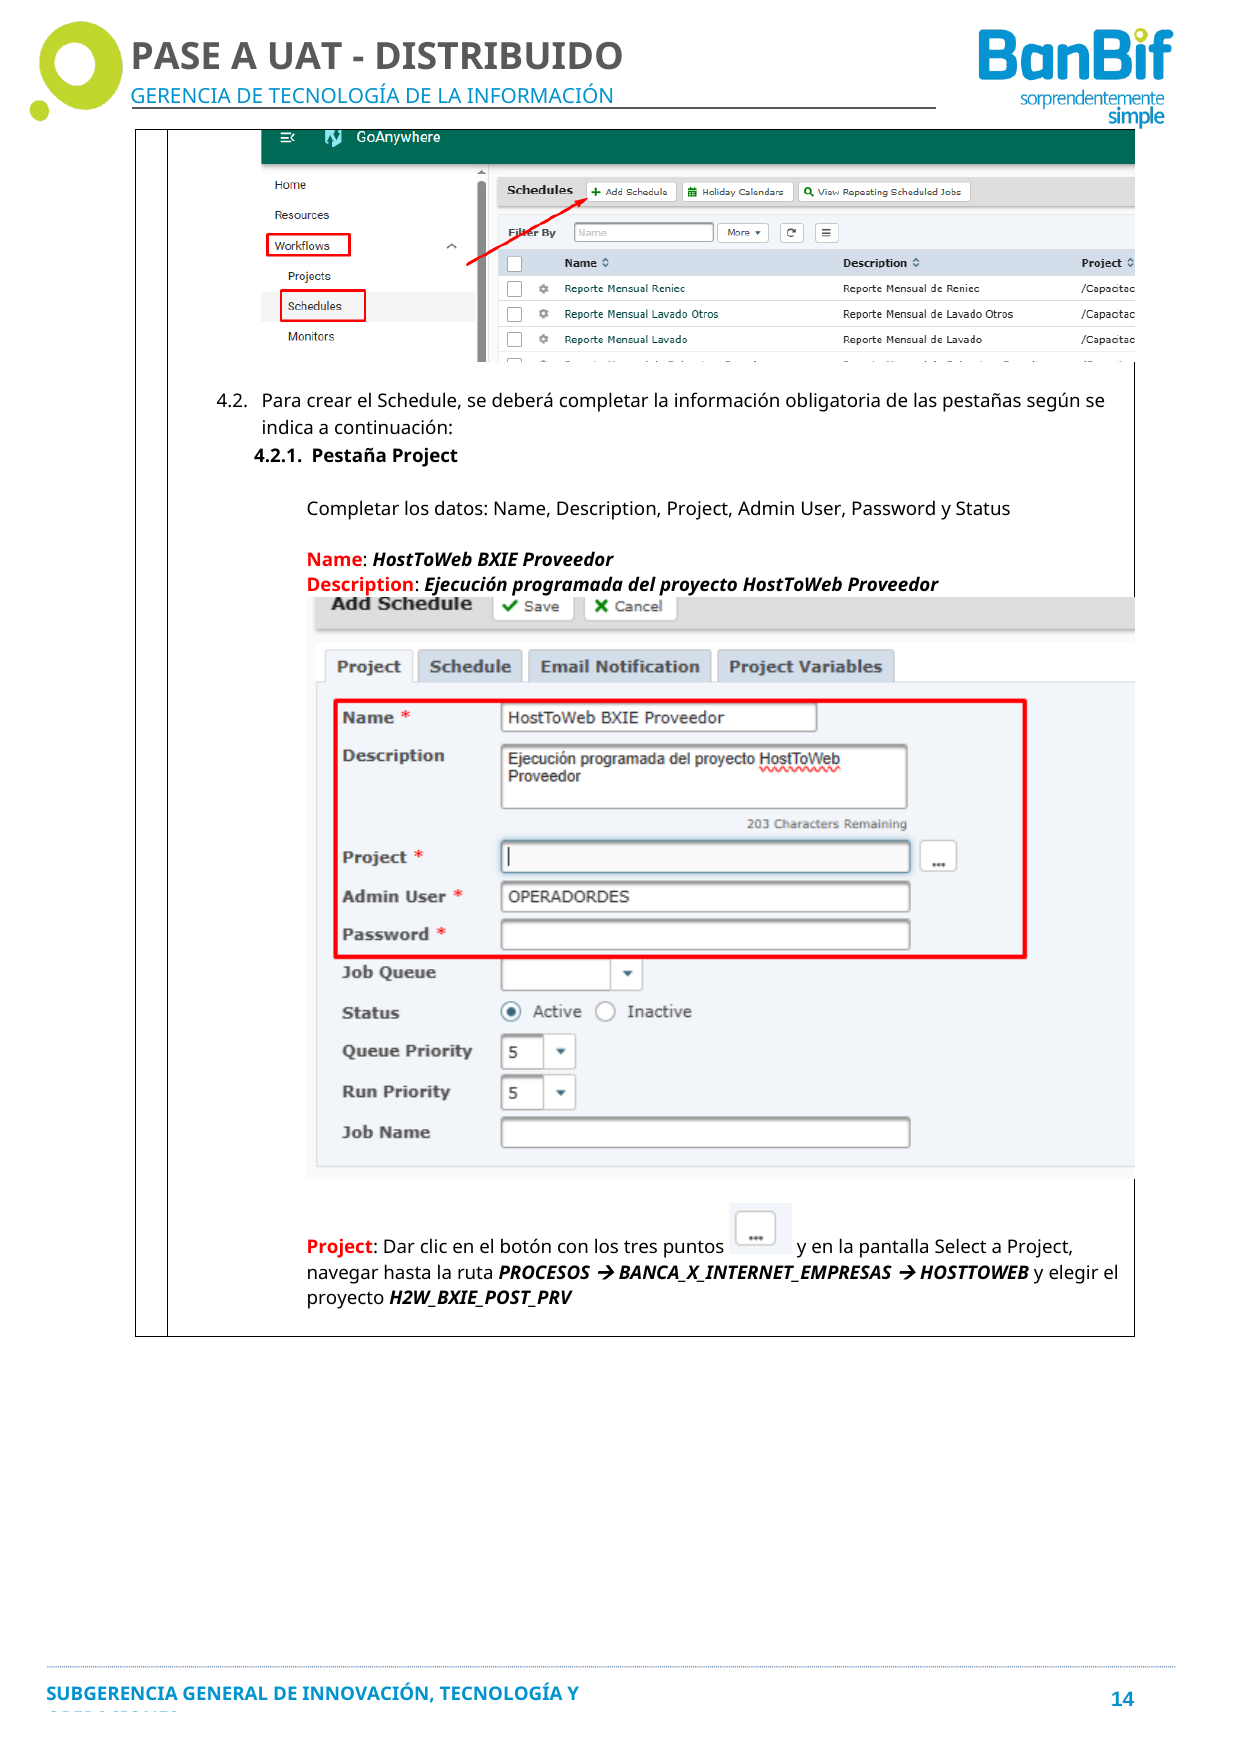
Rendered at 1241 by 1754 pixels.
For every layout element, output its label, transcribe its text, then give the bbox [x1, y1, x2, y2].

picture [23, 14, 133, 130]
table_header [168, 130, 1134, 1336]
picture [729, 1203, 792, 1254]
picture [306, 597, 1135, 1179]
table_header 1 [136, 130, 167, 1336]
picture [261, 16, 1177, 362]
